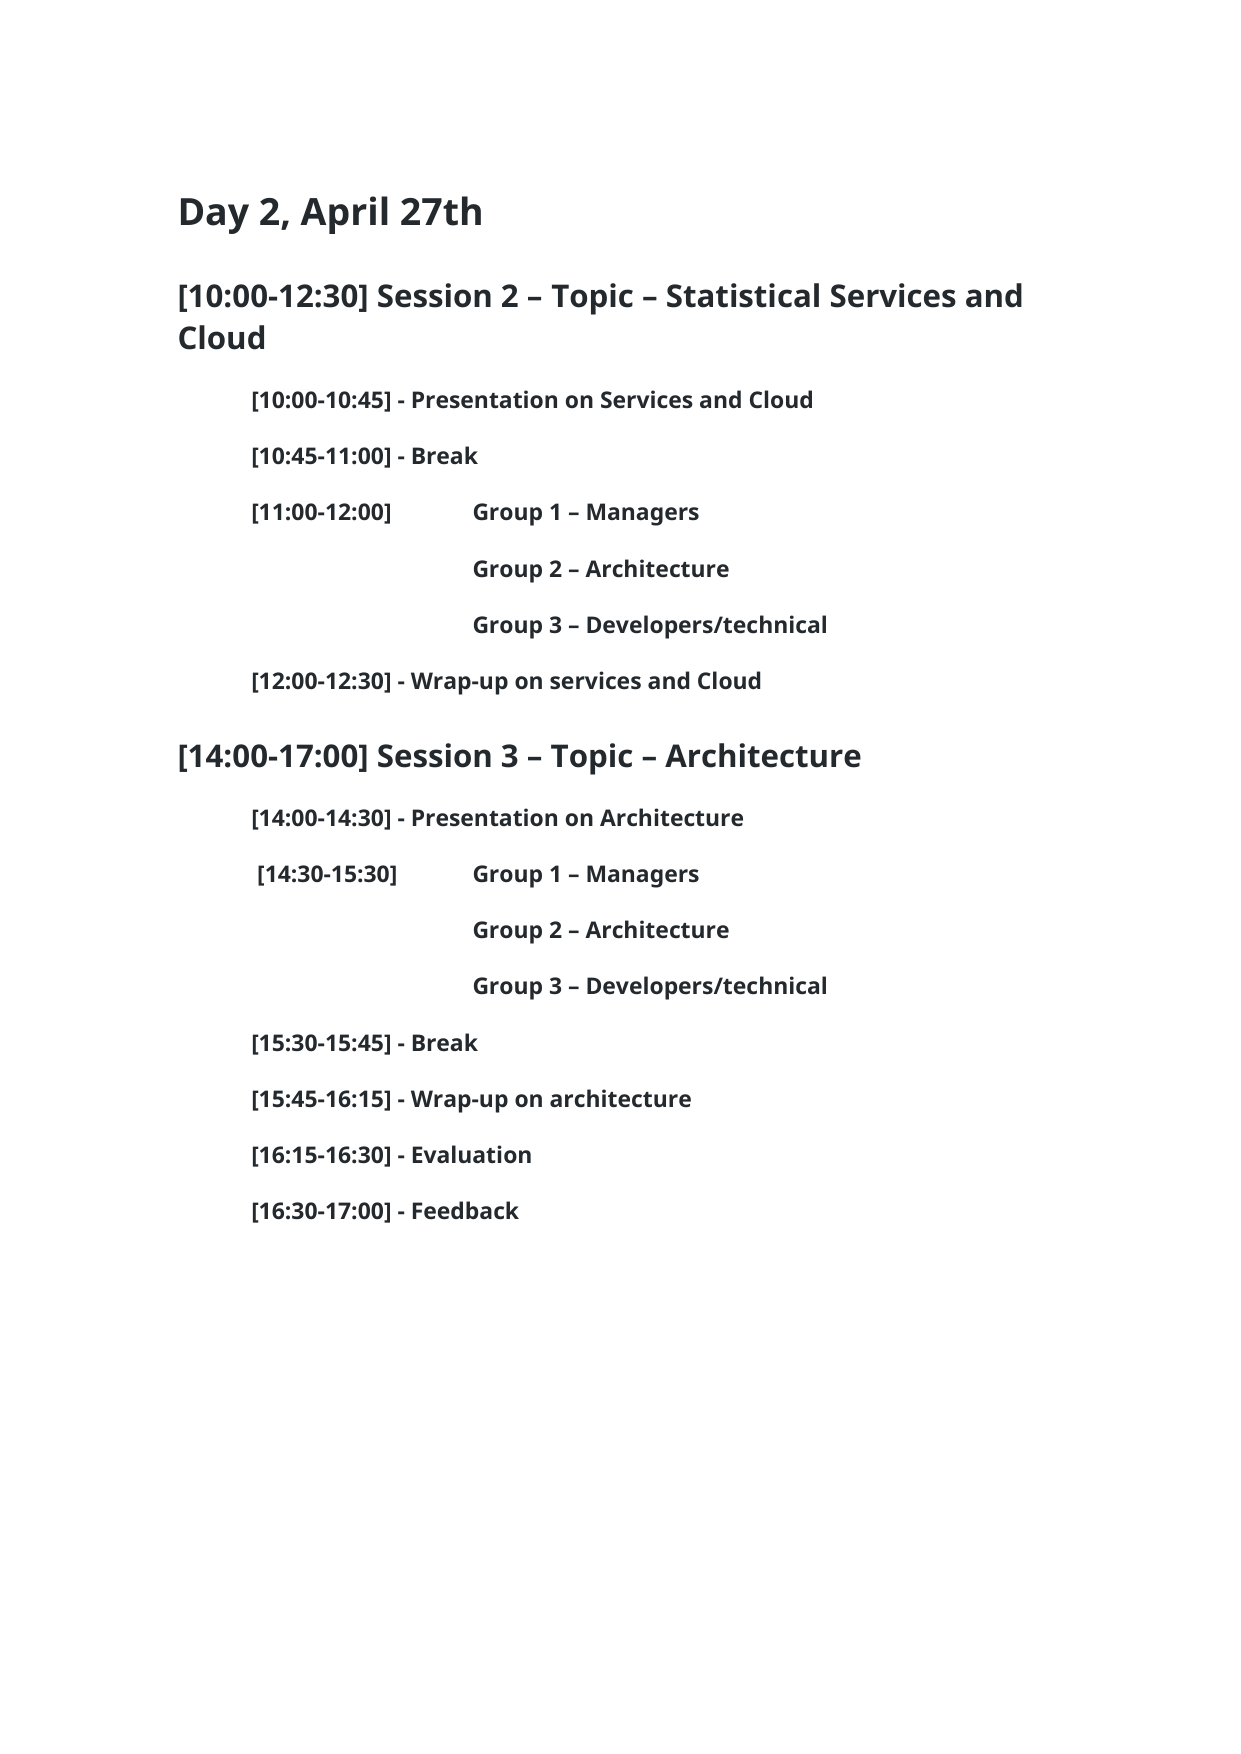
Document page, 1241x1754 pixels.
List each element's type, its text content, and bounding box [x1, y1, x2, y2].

text Group 2 – Architecture [251, 914, 1063, 945]
text [16:15-16:30] - Evaluation [251, 1139, 1063, 1170]
text [10:00-10:45] - Presentation on Services and Cloud [251, 384, 1063, 415]
text [15:30-15:45] - Break [251, 1026, 1063, 1058]
text Group 2 – Architecture [251, 553, 1063, 584]
text [11:00-12:00] Group 1 – Managers [251, 496, 1063, 528]
text [12:00-12:30] - Wrap-up on services and Cloud [251, 665, 1063, 696]
text [15:45-16:15] - Wrap-up on architecture [251, 1083, 1063, 1114]
text Day 2, April 27th [177, 185, 1063, 236]
text [10:45-11:00] - Break [251, 440, 1063, 471]
text [14:00-17:00] Session 3 – Topic – Architecture [177, 734, 1063, 776]
text [14:00-14:30] - Presentation on Architecture [251, 801, 1063, 833]
text Group 3 – Developers/technical [251, 609, 1063, 640]
text Group 3 – Developers/technical [251, 970, 1063, 1001]
text [14:30-15:30] Group 1 – Managers [251, 858, 1063, 889]
text [10:00-12:30] Session 2 – Topic – Statistical Services and Cloud [177, 274, 1063, 359]
text [16:30-17:00] - Feedback [251, 1195, 1063, 1226]
